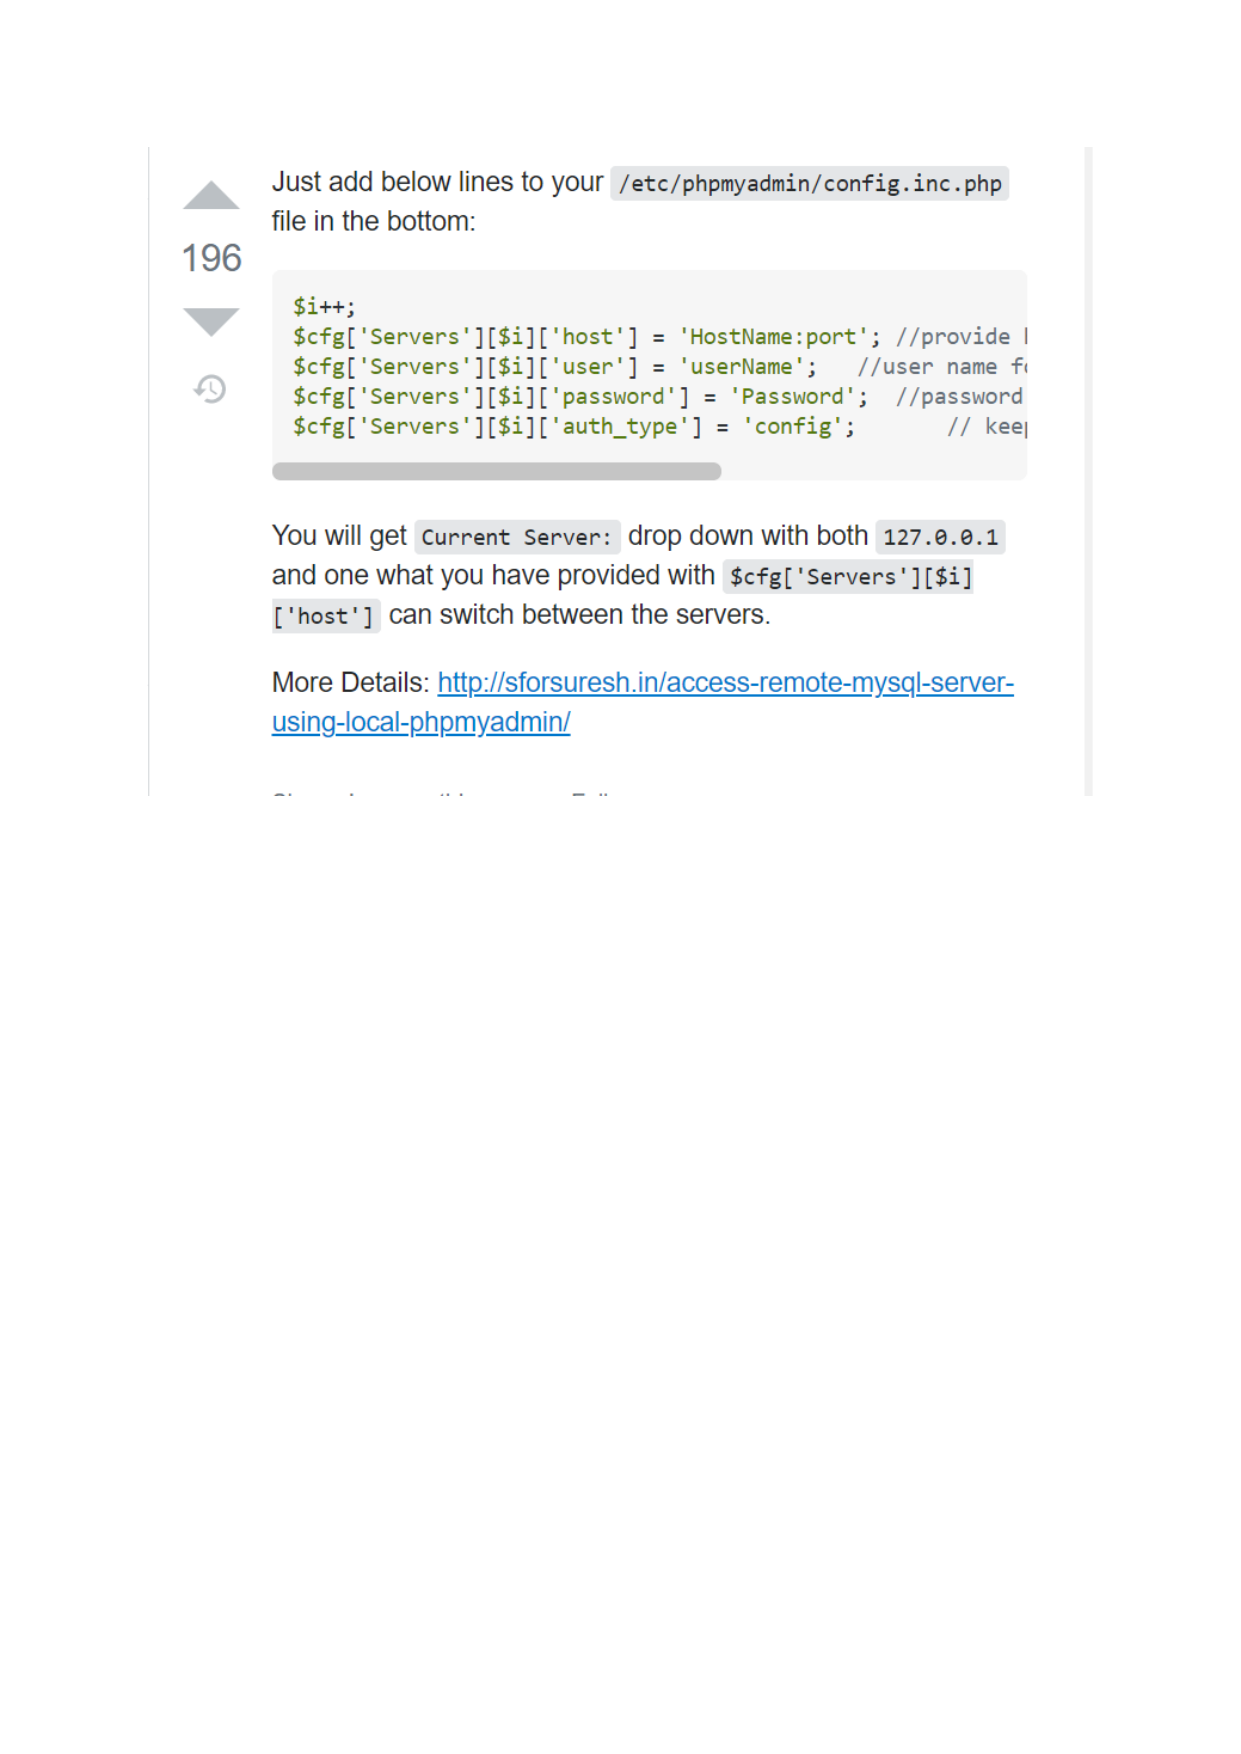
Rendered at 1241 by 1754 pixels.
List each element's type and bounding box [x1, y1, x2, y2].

picture [147, 147, 1093, 796]
